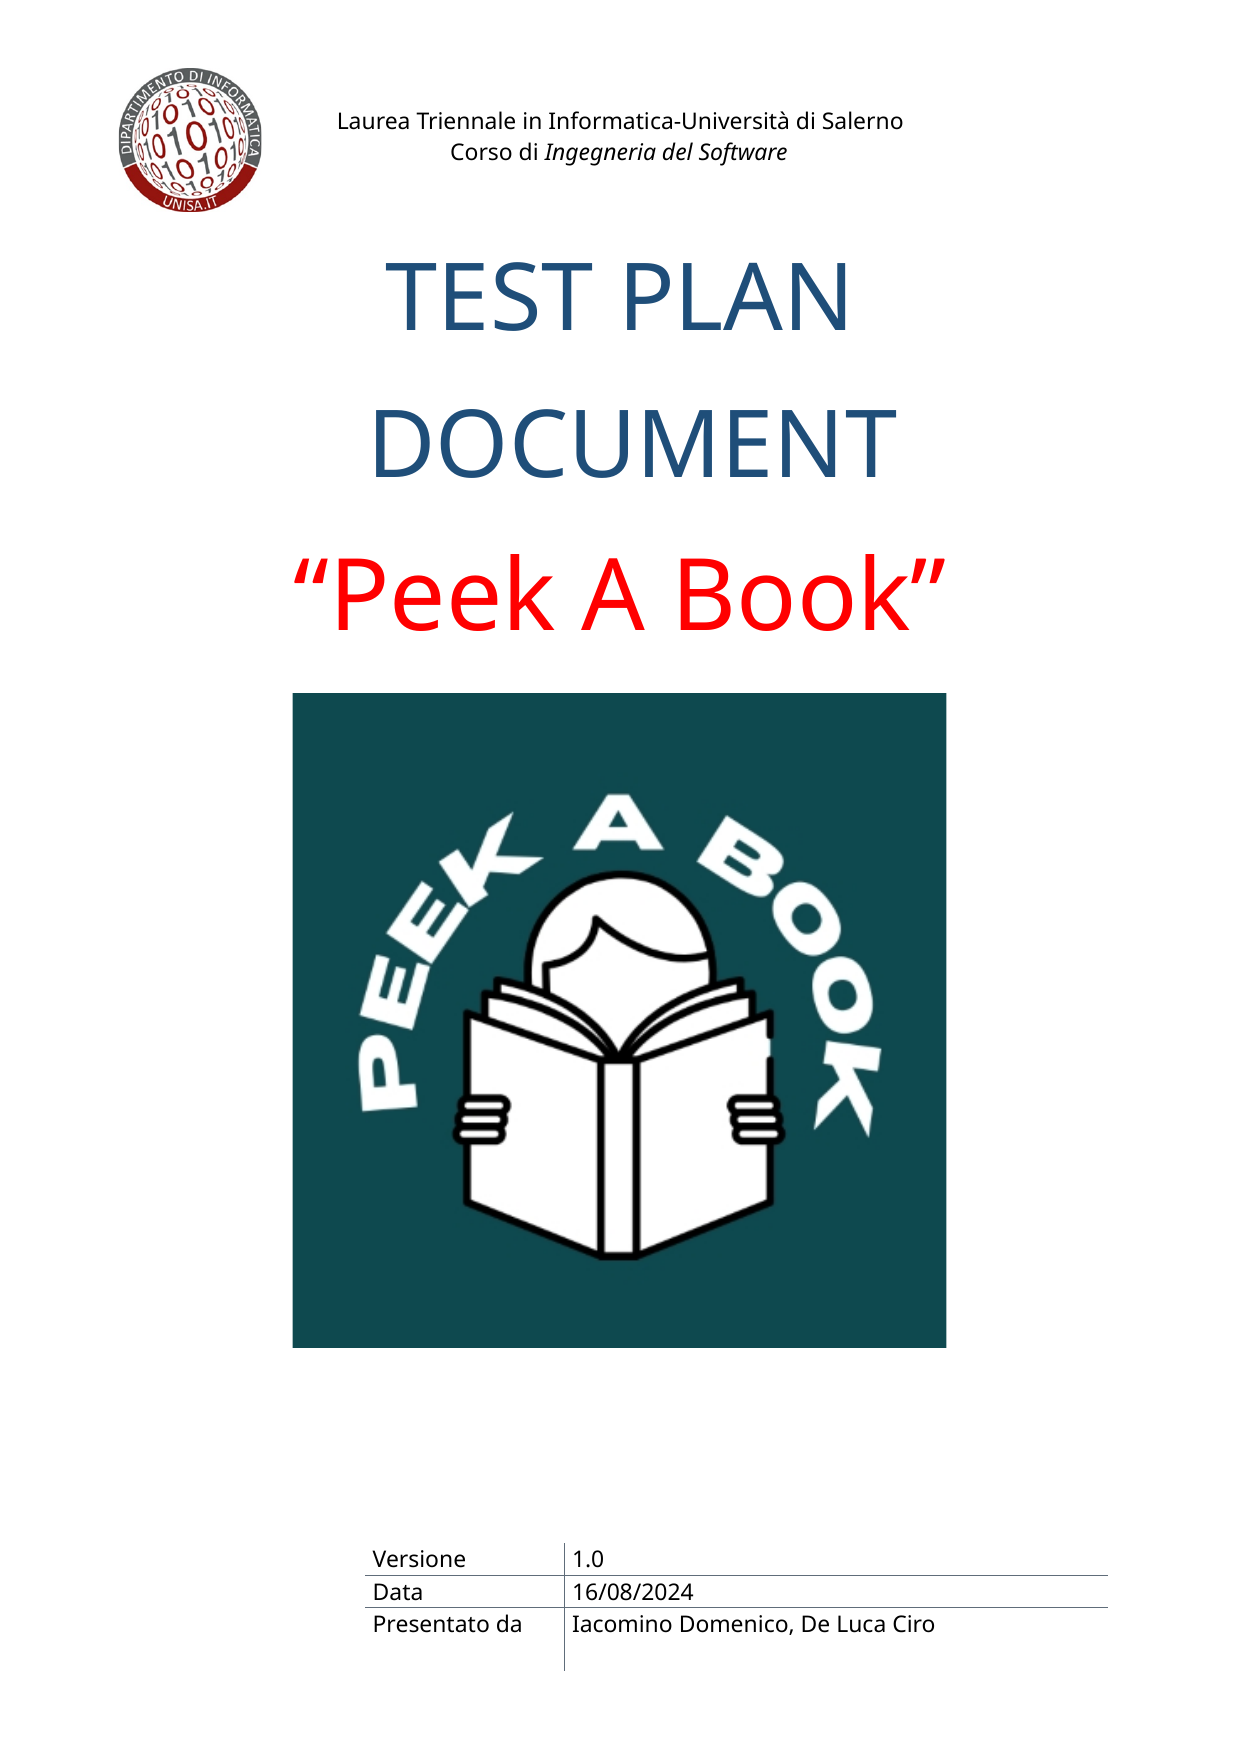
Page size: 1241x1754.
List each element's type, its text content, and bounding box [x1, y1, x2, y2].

picture [118, 68, 262, 212]
table_cell Data [365, 1576, 564, 1607]
picture [292, 693, 947, 1348]
table_header 1.0 [565, 1543, 1107, 1574]
table_cell 16/08/2024 [565, 1576, 1107, 1607]
text “Peek A Book” [118, 523, 1122, 660]
text TEST PLAN DOCUMENT [118, 230, 1122, 504]
table_cell Presentato da [365, 1608, 564, 1671]
table_cell Iacomino Domenico, De Luca Ciro [565, 1608, 1107, 1671]
table_header Versione [365, 1543, 564, 1574]
